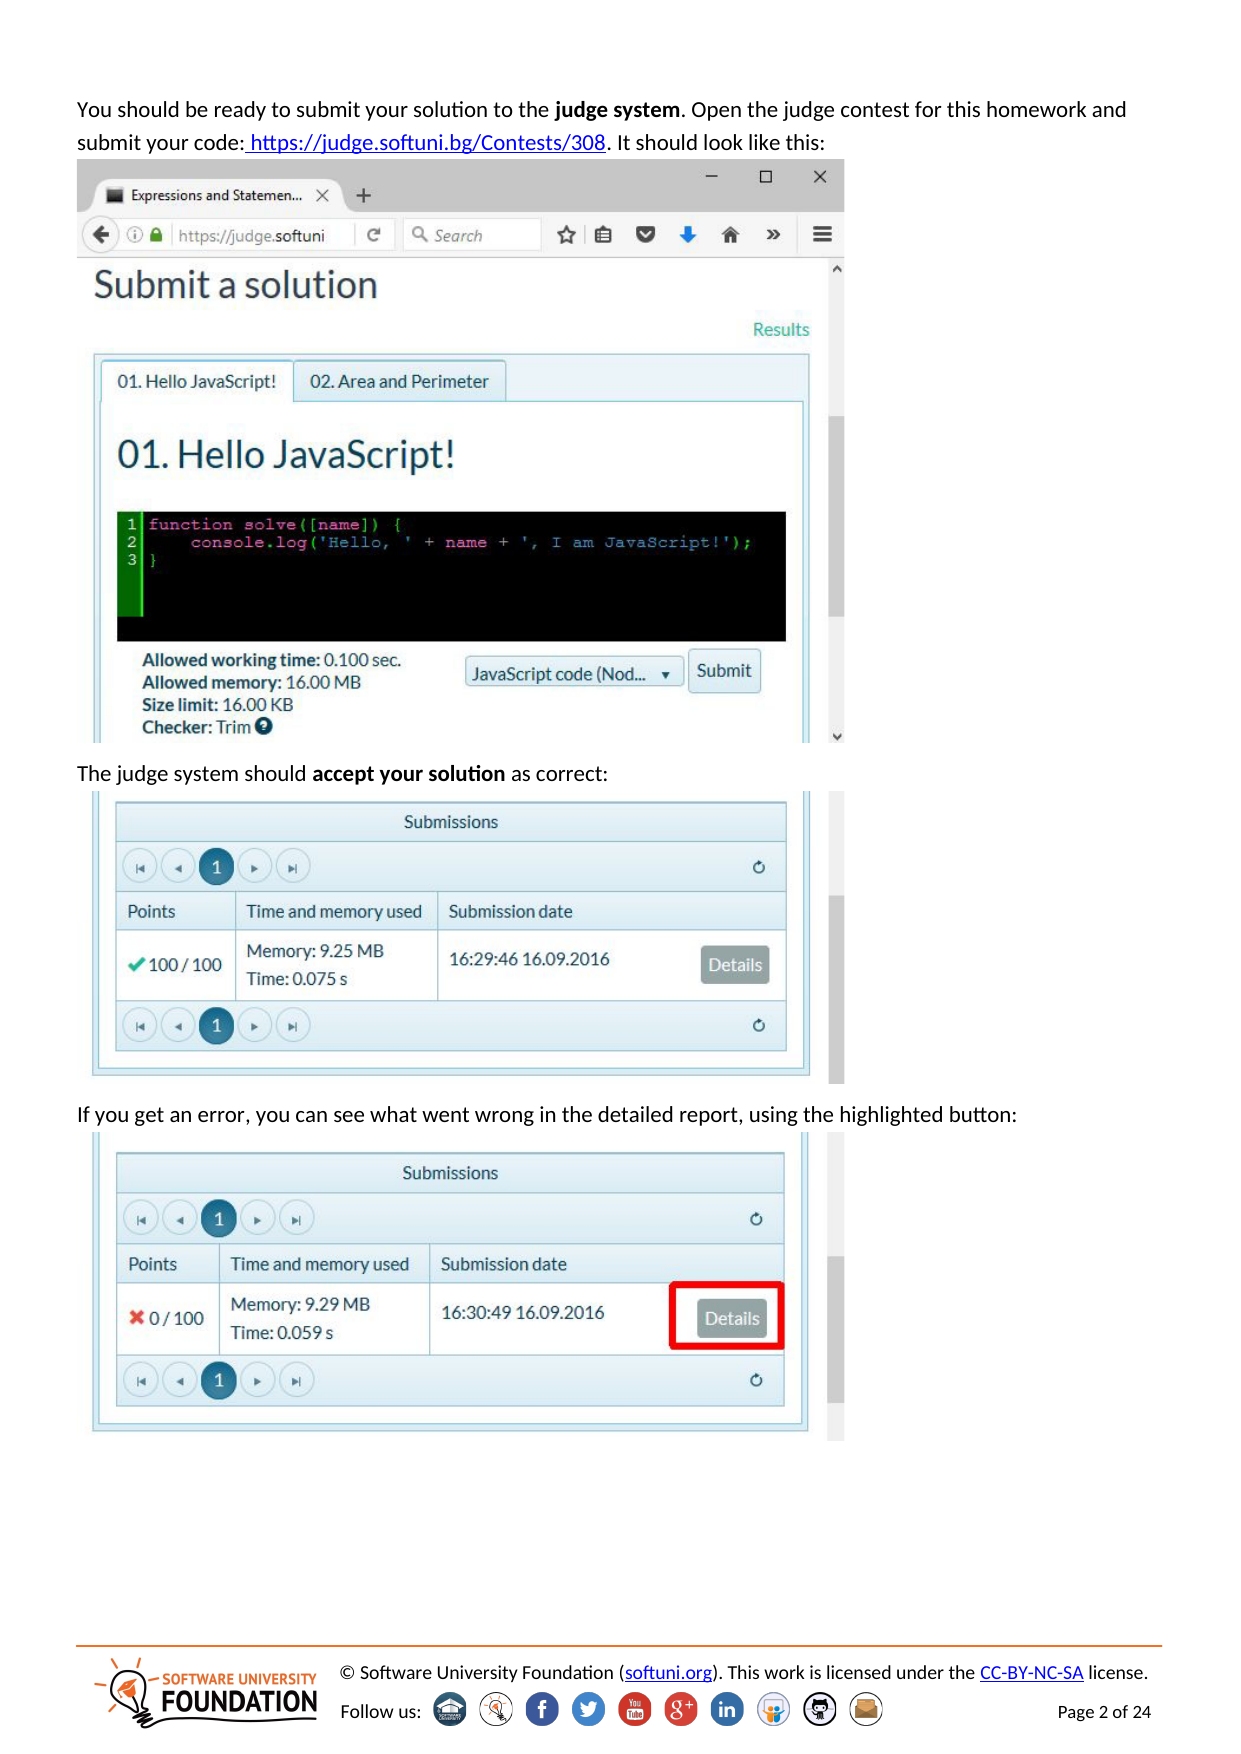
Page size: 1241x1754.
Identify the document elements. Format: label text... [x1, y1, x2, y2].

picture [710, 1692, 744, 1726]
picture [76, 791, 845, 1084]
picture [479, 1692, 513, 1726]
picture [757, 1692, 790, 1726]
picture [76, 1132, 845, 1441]
picture [93, 1656, 317, 1729]
picture [803, 1692, 837, 1726]
picture [433, 1692, 467, 1726]
picture [664, 1692, 698, 1726]
picture [525, 1692, 559, 1726]
picture [618, 1692, 652, 1726]
picture [76, 159, 845, 743]
picture [849, 1692, 883, 1726]
picture [572, 1692, 605, 1726]
